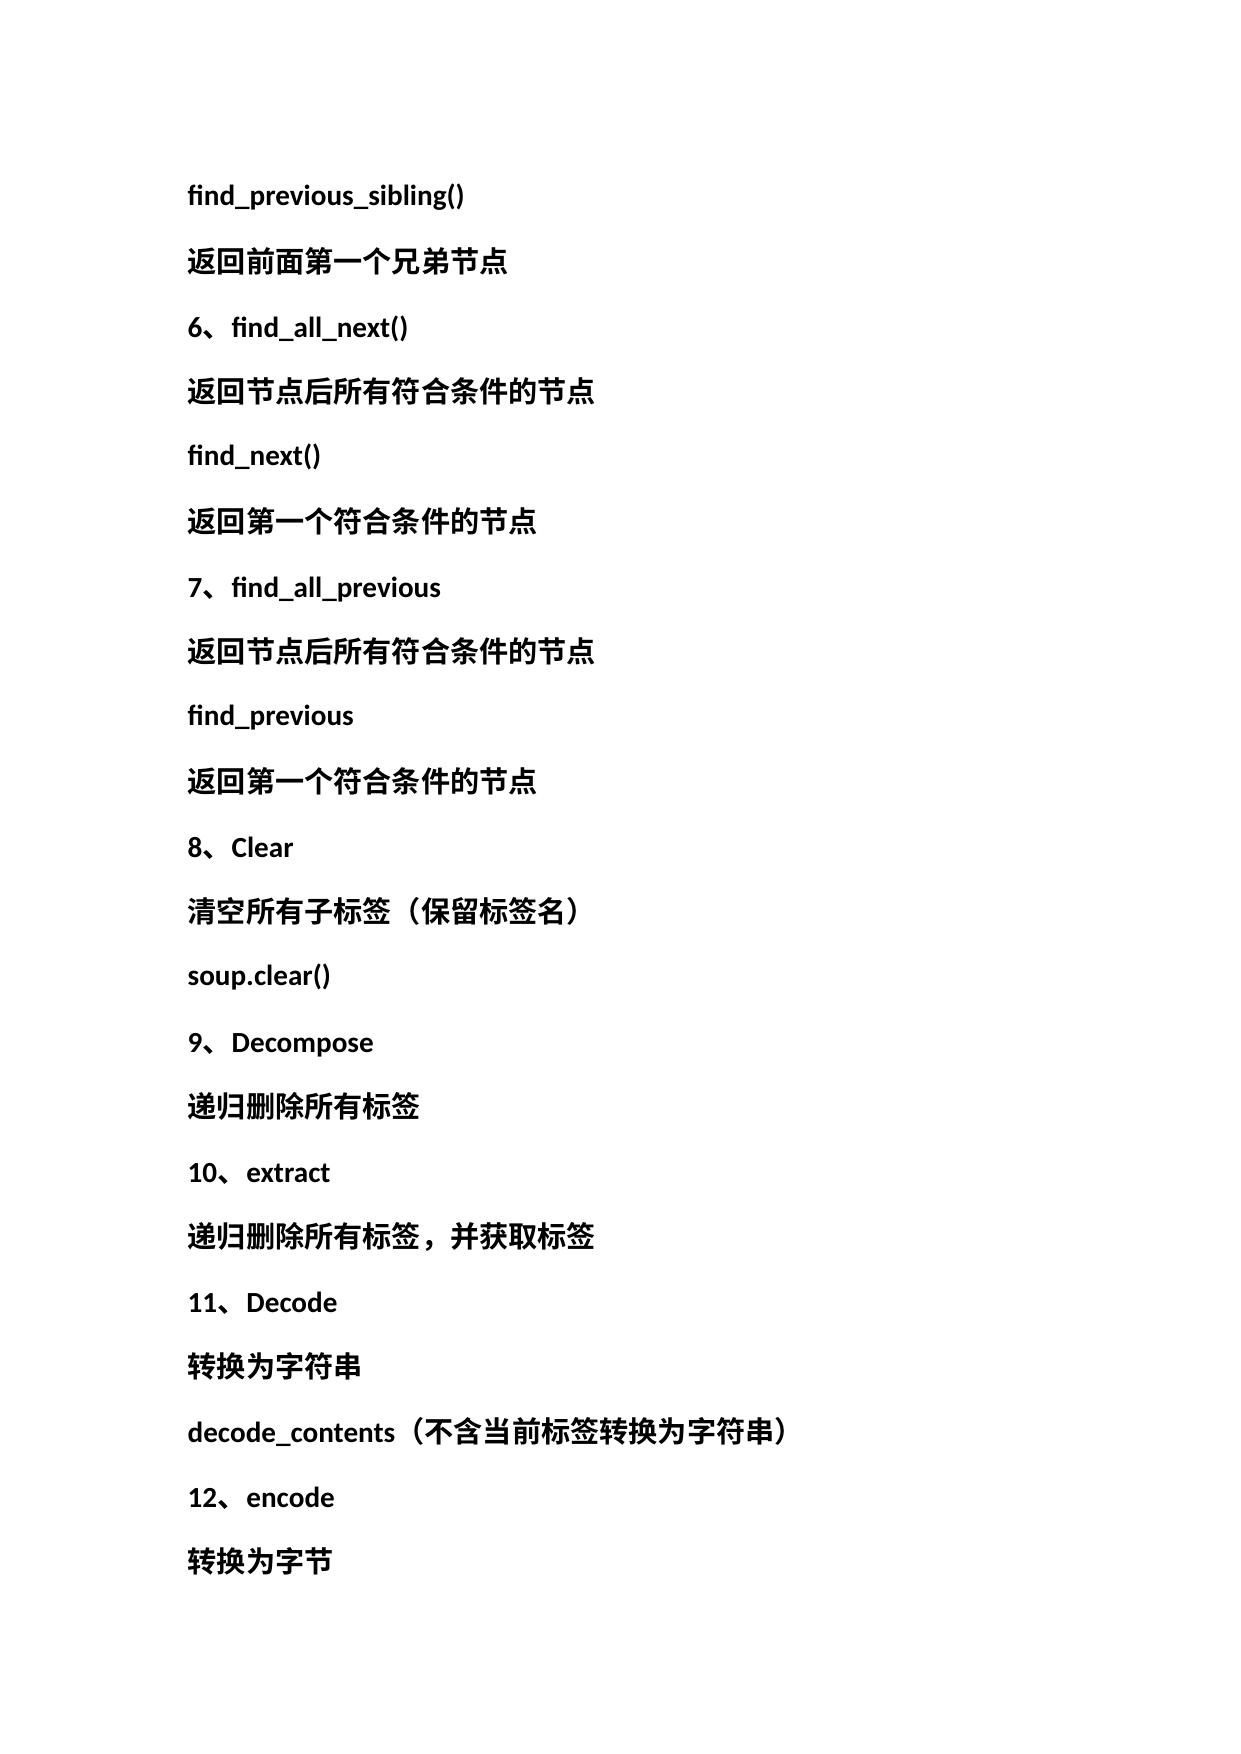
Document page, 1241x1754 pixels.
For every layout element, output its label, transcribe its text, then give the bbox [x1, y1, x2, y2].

list 递归删除所有标签 [187, 1072, 1053, 1137]
list encode [187, 1462, 1053, 1527]
list find_previous_sibling() [187, 162, 1053, 227]
list Clear [187, 812, 1053, 877]
list find_all_next() [187, 292, 1053, 357]
list 清空所有子标签（保留标签名） [187, 877, 1053, 942]
list 转换为字符串 [187, 1332, 1053, 1397]
list 返回节点后所有符合条件的节点 [187, 617, 1053, 682]
list Decode [187, 1267, 1053, 1332]
list 返回第一个符合条件的节点 [187, 487, 1053, 552]
list 转换为字节 [187, 1527, 1053, 1592]
list 返回第一个符合条件的节点 [187, 747, 1053, 812]
list 返回节点后所有符合条件的节点 [187, 357, 1053, 422]
list Decompose [187, 1007, 1053, 1072]
list find_next() [187, 422, 1053, 487]
list decode_contents（不含当前标签转换为字符串） [187, 1397, 1053, 1462]
list soup.clear() [187, 942, 1053, 1007]
list extract [187, 1137, 1053, 1202]
list 递归删除所有标签，并获取标签 [187, 1202, 1053, 1267]
list find_previous [187, 682, 1053, 747]
list find_all_previous [187, 552, 1053, 617]
list 返回前面第一个兄弟节点 [187, 227, 1053, 292]
